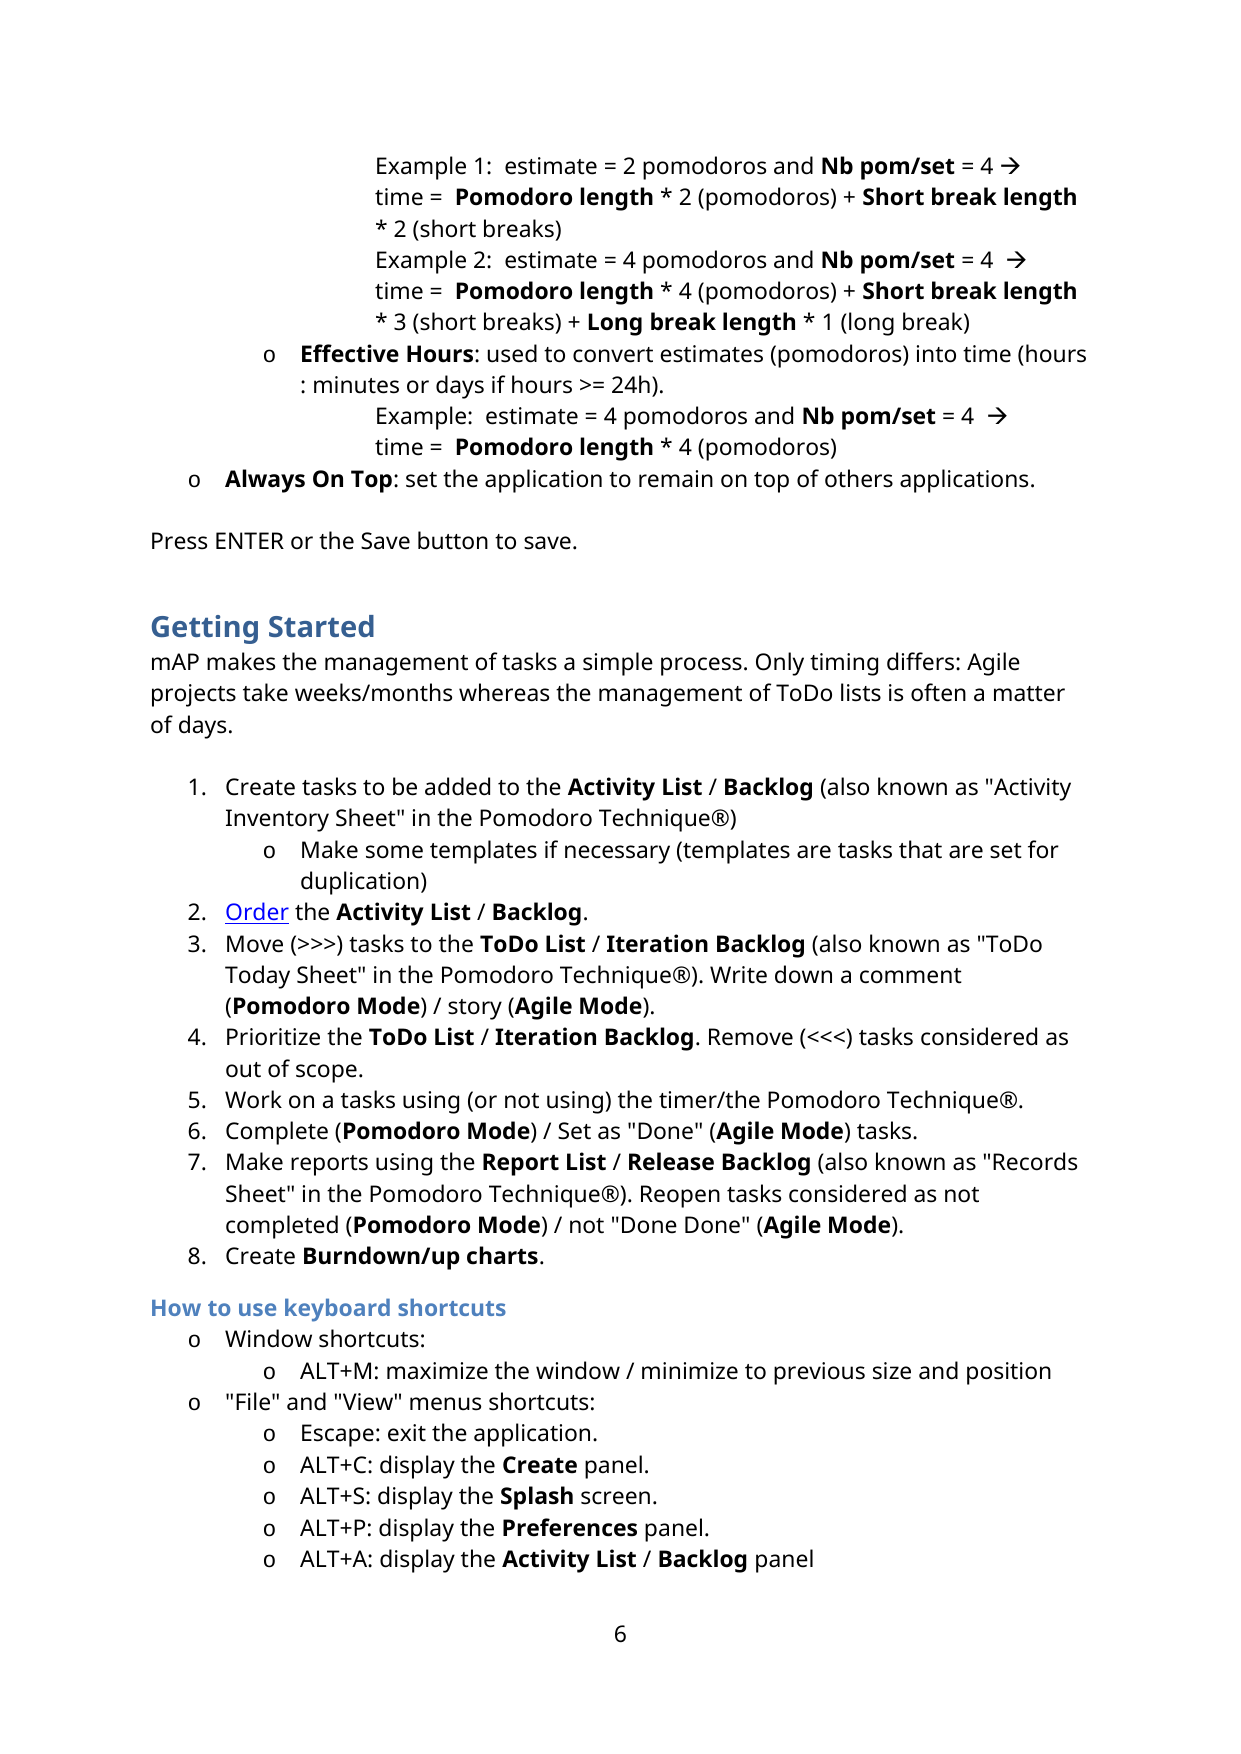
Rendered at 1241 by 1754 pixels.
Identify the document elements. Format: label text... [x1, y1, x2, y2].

list Example 1: estimate = 2 pomodoros and Nb pom/set = 4 [375, 150, 1090, 181]
list Make reports using the Report List / Release Backlog (also known as "Records Sheet" in the Pomodoro Technique®). Reopen tasks considered as not completed (Pomodoro Mode) / not "Done Done" (Agile Mode). [187, 1146, 1090, 1240]
list Work on a tasks using (or not using) the timer/the Pomodoro Technique®. [187, 1084, 1090, 1115]
subtitle Getting Started [150, 606, 1090, 646]
list Create tasks to be added to the Activity List / Backlog (also known as "Activity Inventory Sheet" in the Pomodoro Technique®) [187, 771, 1090, 834]
list Prioritize the ToDo List / Iteration Backlog. Remove (<<<) tasks considered as out of scope. [187, 1021, 1090, 1084]
list time = Pomodoro length * 4 (pomodoros) [375, 431, 1090, 463]
list time = Pomodoro length * 2 (pomodoros) + Short break length * 2 (short breaks) [375, 181, 1090, 244]
subtitle How to use keyboard shortcuts [150, 1292, 1090, 1323]
text Press ENTER or the Save button to save. [150, 525, 1090, 556]
list Order the Activity List / Backlog. [187, 896, 1090, 927]
list Example 2: estimate = 4 pomodoros and Nb pom/set = 4 [375, 244, 1090, 275]
list ALT+C: display the Create panel. [262, 1449, 1090, 1480]
list Escape: exit the application. [262, 1417, 1090, 1449]
list ALT+P: display the Preferences panel. [262, 1511, 1090, 1543]
list Always On Top: set the application to remain on top of others applications. [187, 463, 1090, 494]
list Complete (Pomodoro Mode) / Set as "Done" (Agile Mode) tasks. [187, 1115, 1090, 1146]
list Example: estimate = 4 pomodoros and Nb pom/set = 4 [375, 400, 1090, 431]
list ALT+M: maximize the window / minimize to previous size and position [262, 1355, 1090, 1386]
list ALT+S: display the Splash screen. [262, 1480, 1090, 1511]
list Effective Hours: used to convert estimates (pomodoros) into time (hours : minutes or days if hours >= 24h). [262, 337, 1090, 400]
list Make some templates if necessary (templates are tasks that are set for duplication) [262, 834, 1090, 896]
list Move (>>>) tasks to the ToDo List / Iteration Backlog (also known as "ToDo Today Sheet" in the Pomodoro Technique®). Write down a comment (Pomodoro Mode) / story (Agile Mode). [187, 927, 1090, 1021]
list ALT+A: display the Activity List / Backlog panel [262, 1543, 1090, 1574]
list Window shortcuts: [187, 1323, 1090, 1355]
list Create Burndown/up charts. [187, 1240, 1090, 1271]
list time = Pomodoro length * 4 (pomodoros) + Short break length * 3 (short breaks) + Long break length * 1 (long break) [375, 275, 1090, 337]
list "File" and "View" menus shortcuts: [187, 1386, 1090, 1417]
text mAP makes the management of tasks a simple process. Only timing differs: Agile projects take weeks/months whereas the management of ToDo lists is often a matter of days. [150, 646, 1090, 740]
